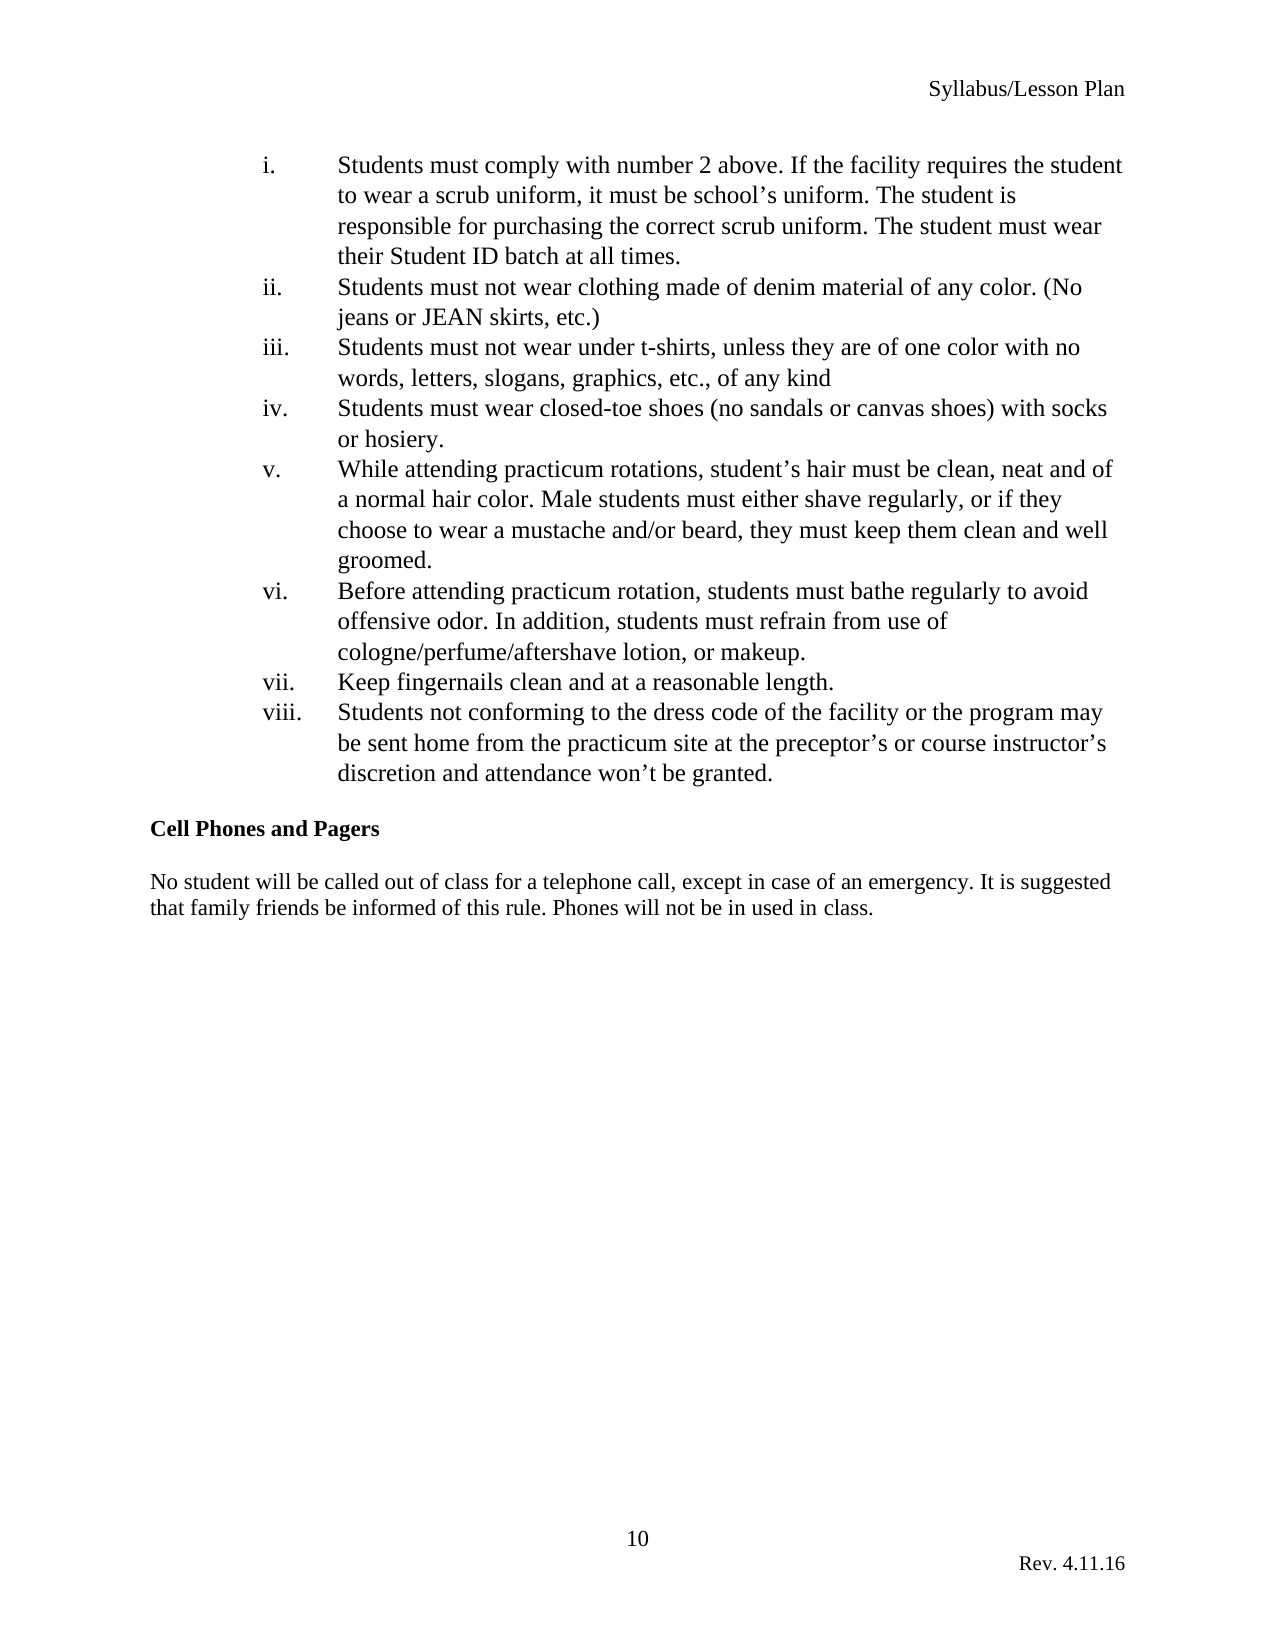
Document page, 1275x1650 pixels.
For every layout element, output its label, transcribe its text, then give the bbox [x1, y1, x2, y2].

list Students must not wear under t-shirts, unless they are of one color with no words, letters, slogans, graphics, etc., of any kind [262, 332, 1125, 392]
list Before attending practicum rotation, students must bathe regularly to avoid offensive odor. In addition, students must refrain from use of cologne/perfume/aftershave lotion, or makeup. [262, 576, 1125, 665]
list Students not conforming to the dress code of the facility or the program may be sent home from the practicum site at the preceptor’s or course instructor’s discretion and attendance won’t be granted. [262, 697, 1125, 787]
list While attending practicum rotations, student’s hair must be clean, neat and of a normal hair color. Male students must either shave regularly, or if they choose to wear a mustache and/or beard, they must keep them clean and well groomed. [262, 454, 1125, 574]
text Cell Phones and Pagers [150, 815, 1125, 841]
list Students must comply with number 2 above. If the facility requires the student to wear a scrub uniform, it must be school’s uniform. The student is responsible for purchasing the correct scrub uniform. The student must wear their Student ID batch at all times. [262, 150, 1125, 270]
list Students must not wear clothing made of denim material of any color. (No jeans or JEAN skirts, etc.) [262, 272, 1125, 331]
text No student will be called out of class for a telephone call, except in case of an emergency. It is suggested that family friends be informed of this rule. Phones will not be in used in class. [150, 868, 1125, 921]
list Students must wear closed-toe shoes (no sandals or canvas shoes) with socks or hosiery. [262, 393, 1125, 452]
list Keep fingernails clean and at a reasonable length. [262, 667, 1125, 696]
